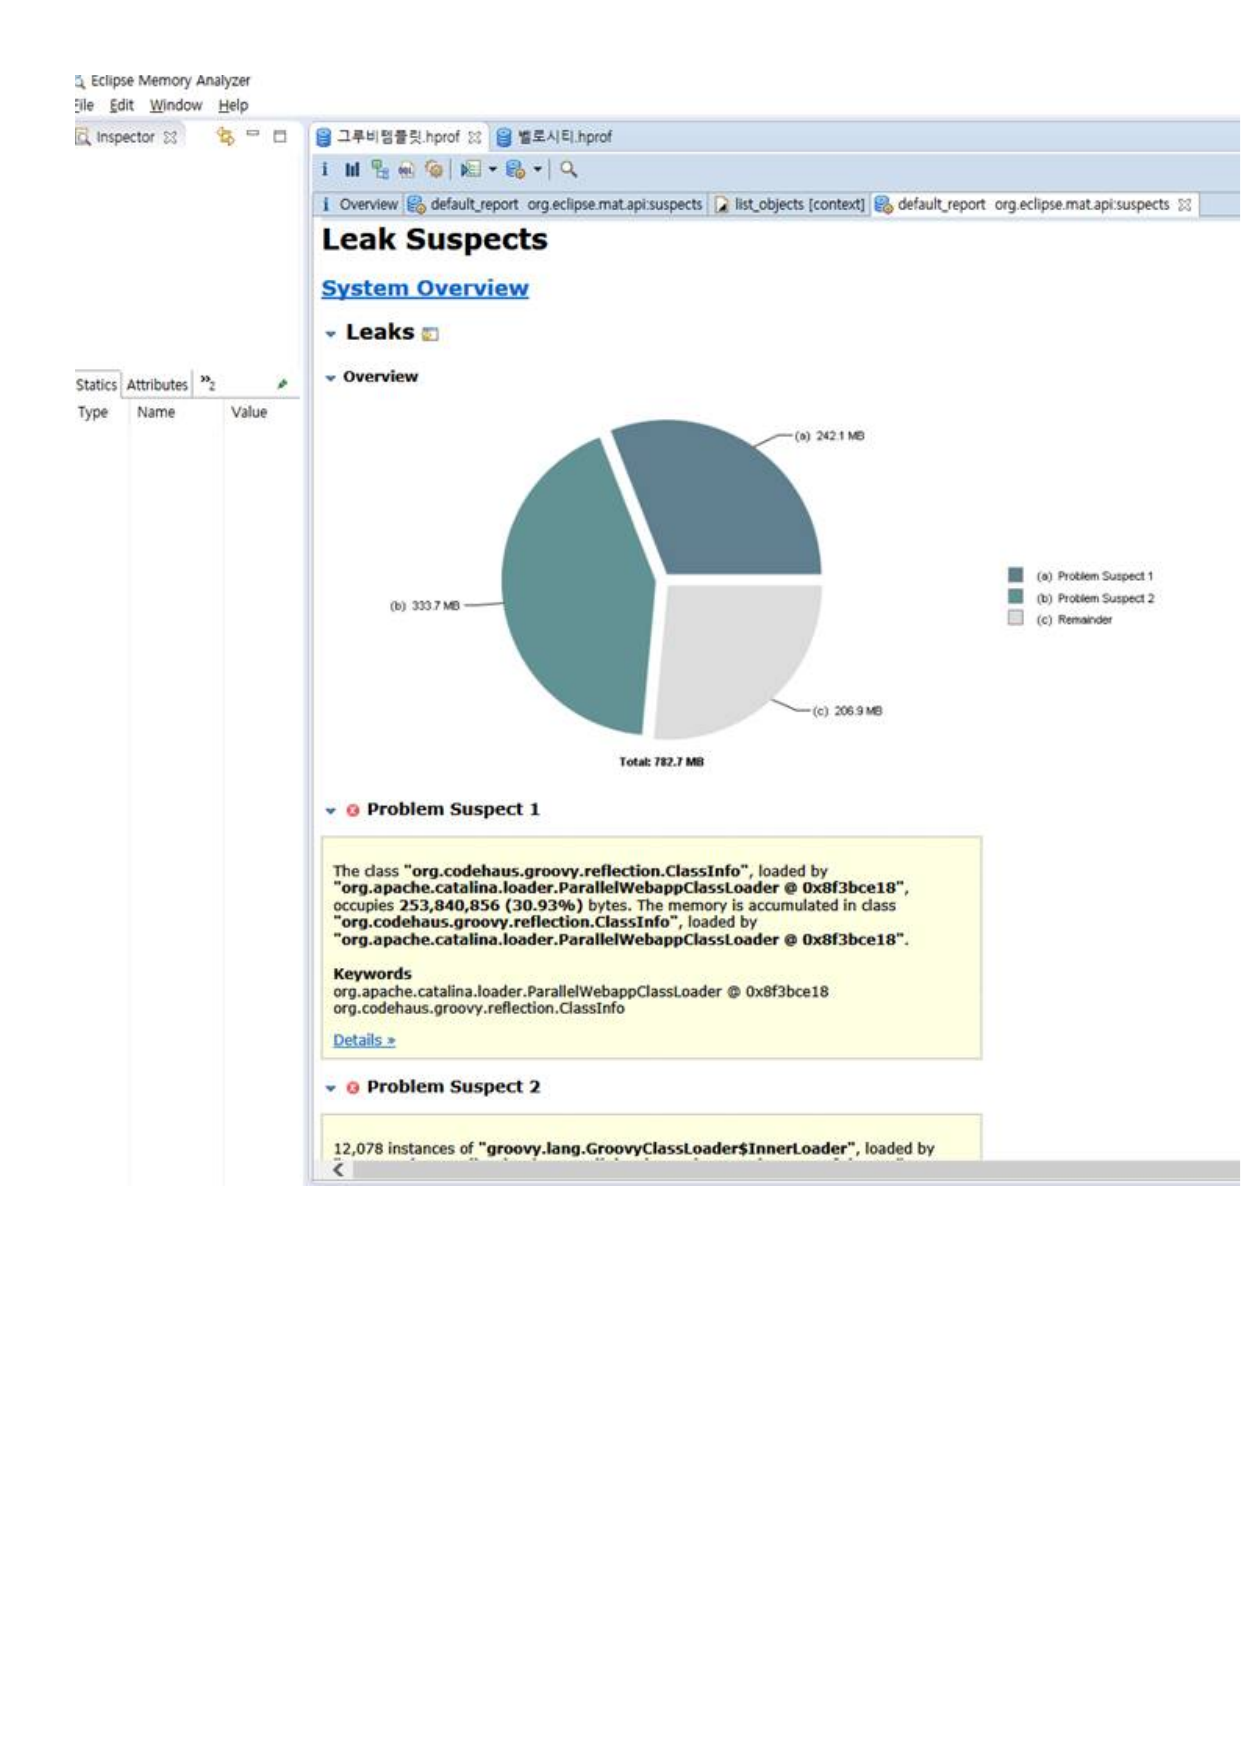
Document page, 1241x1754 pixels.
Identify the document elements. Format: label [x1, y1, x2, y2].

picture [75, 75, 1241, 1186]
